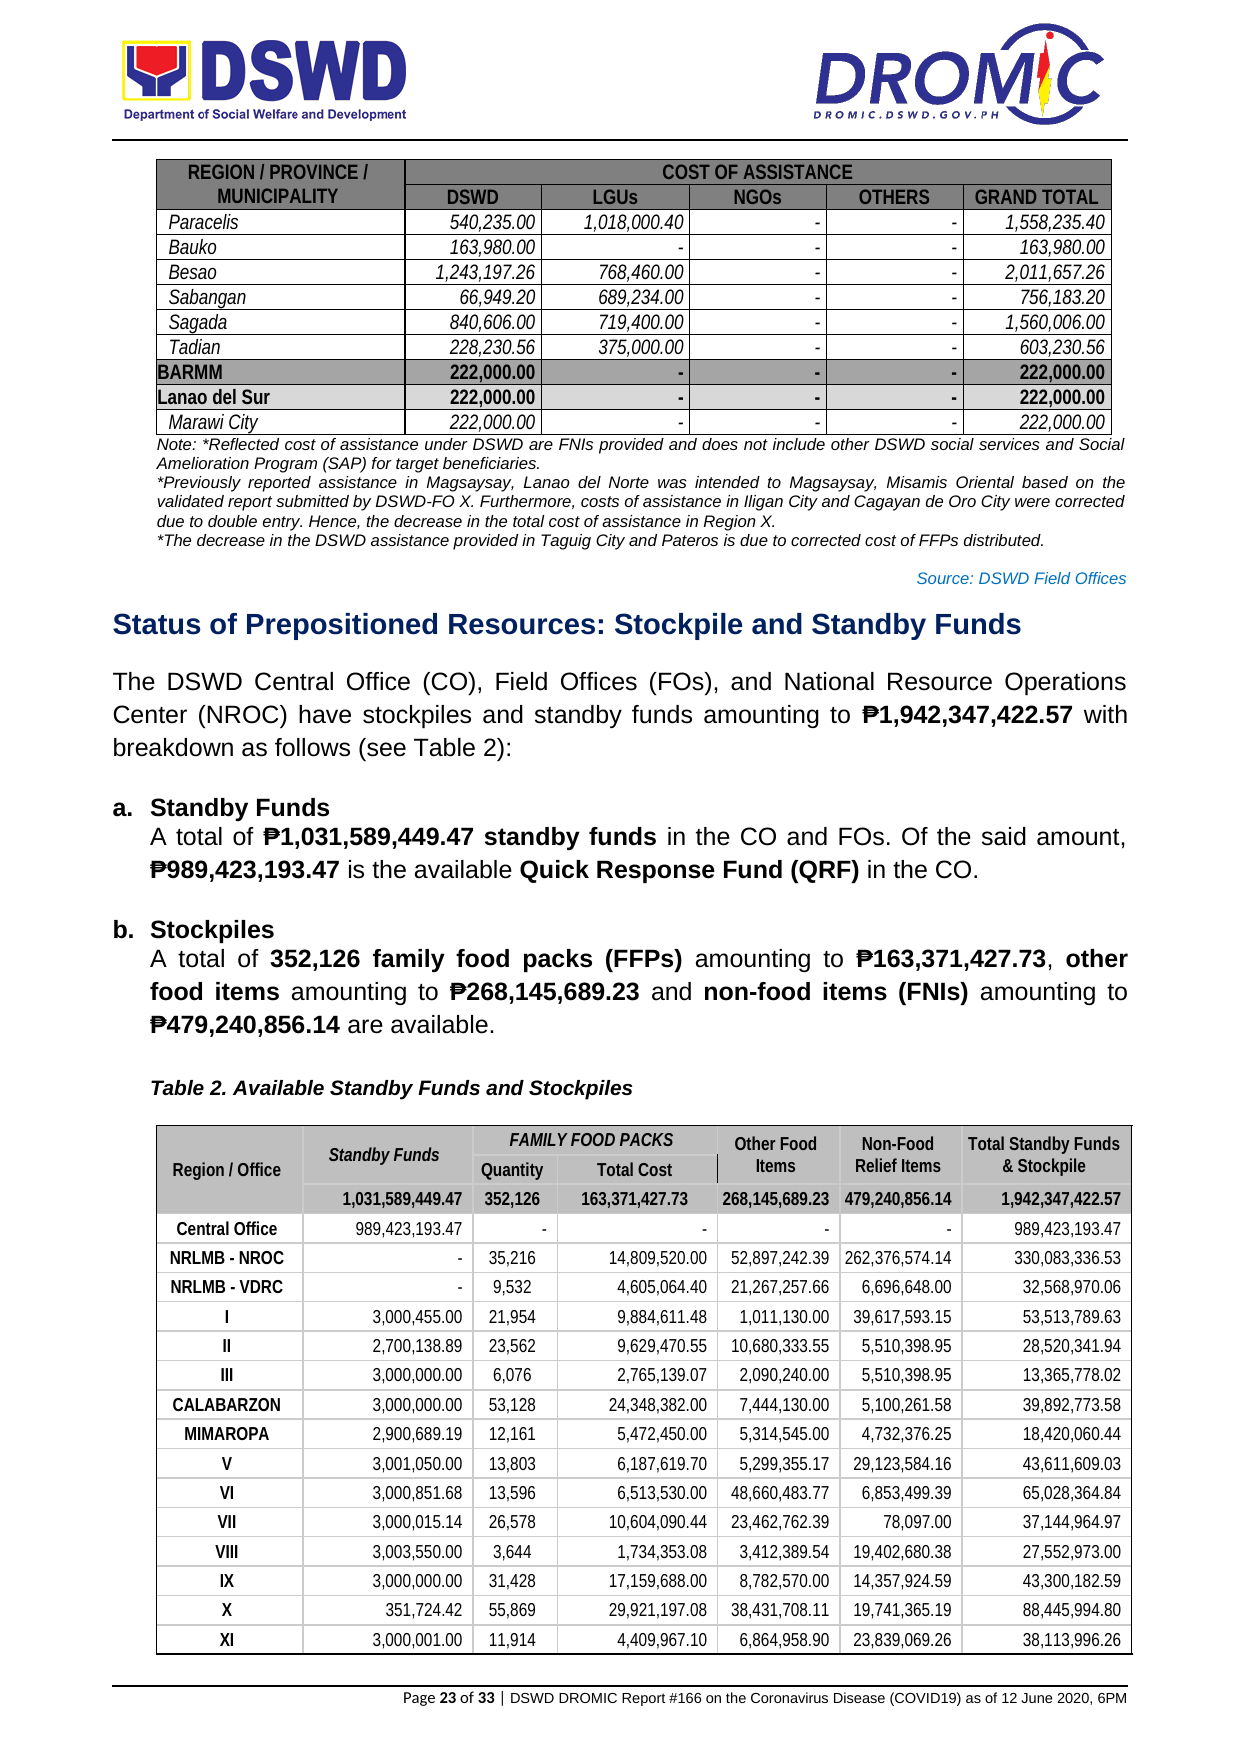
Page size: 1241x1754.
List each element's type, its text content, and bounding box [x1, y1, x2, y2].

text Source: DSWD Field Offices [157, 569, 1128, 588]
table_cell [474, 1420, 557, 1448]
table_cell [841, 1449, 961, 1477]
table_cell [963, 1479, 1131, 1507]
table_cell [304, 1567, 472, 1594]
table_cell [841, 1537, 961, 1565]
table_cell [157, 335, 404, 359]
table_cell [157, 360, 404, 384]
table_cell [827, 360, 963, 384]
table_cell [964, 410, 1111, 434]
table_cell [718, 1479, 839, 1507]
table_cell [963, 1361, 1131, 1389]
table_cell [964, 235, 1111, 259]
list Stockpiles [112, 915, 1128, 944]
table_cell OTHERS [827, 185, 963, 209]
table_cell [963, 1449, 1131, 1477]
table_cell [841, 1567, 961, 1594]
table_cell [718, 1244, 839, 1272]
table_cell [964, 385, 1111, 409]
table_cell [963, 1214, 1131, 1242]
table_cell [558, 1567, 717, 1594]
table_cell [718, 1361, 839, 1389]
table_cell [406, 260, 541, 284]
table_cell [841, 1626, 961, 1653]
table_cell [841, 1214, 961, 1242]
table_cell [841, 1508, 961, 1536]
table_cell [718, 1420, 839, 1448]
picture [112, 37, 417, 125]
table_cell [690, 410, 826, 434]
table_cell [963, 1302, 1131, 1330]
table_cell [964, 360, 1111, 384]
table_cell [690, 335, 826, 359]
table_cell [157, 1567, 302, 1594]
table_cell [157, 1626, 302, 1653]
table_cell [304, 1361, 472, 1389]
table_cell DSWD [406, 185, 541, 209]
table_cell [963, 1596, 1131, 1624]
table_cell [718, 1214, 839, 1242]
text The DSWD Central Office (CO), Field Offices (FOs), and National Resource Operations Center (NROC) have stockpiles and standby funds amounting to ₱1,942,347,422.57 with breakdown as follows (see Table 2): [112, 667, 1128, 761]
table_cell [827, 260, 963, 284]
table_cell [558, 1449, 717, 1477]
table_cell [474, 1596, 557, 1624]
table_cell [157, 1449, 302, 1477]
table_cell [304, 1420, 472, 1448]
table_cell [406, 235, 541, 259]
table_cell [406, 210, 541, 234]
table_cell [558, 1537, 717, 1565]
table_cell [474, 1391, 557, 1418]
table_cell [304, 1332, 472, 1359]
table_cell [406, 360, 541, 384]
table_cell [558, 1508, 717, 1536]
list Standby Funds [112, 793, 1128, 822]
text A total of ₱1,031,589,449.47 standby funds in the CO and FOs. Of the said amount, ₱989,423,193.47 is the available Quick Response Fund (QRF) in the CO. [150, 822, 1128, 884]
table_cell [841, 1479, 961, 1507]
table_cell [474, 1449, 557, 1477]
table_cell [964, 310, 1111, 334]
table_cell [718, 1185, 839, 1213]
text *Previously reported assistance in Magsaysay, Lanao del Norte was intended to Magsaysay, Misamis Oriental based on the validated report submitted by DSWD-FO X. Furthermore, costs of assistance in Iligan City and Cagayan de Oro City were corrected due to double entry. Hence, the decrease in the total cost of assistance in Region X. [157, 473, 1128, 531]
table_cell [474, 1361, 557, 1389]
text Note: *Reflected cost of assistance under DSWD are FNIs provided and does not include other DSWD social services and Social Amelioration Program (SAP) for target beneficiaries. [157, 435, 1128, 473]
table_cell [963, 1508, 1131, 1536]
table_header COST OF ASSISTANCE [406, 160, 1111, 184]
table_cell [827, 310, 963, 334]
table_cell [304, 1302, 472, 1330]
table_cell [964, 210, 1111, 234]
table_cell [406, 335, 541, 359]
table_cell GRAND TOTAL [964, 185, 1111, 209]
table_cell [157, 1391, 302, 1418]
text A total of 352,126 family food packs (FFPs) amounting to ₱163,371,427.73, other food items amounting to ₱268,145,689.23 and non-food items (FNIs) amounting to ₱479,240,856.14 are available. [150, 944, 1128, 1039]
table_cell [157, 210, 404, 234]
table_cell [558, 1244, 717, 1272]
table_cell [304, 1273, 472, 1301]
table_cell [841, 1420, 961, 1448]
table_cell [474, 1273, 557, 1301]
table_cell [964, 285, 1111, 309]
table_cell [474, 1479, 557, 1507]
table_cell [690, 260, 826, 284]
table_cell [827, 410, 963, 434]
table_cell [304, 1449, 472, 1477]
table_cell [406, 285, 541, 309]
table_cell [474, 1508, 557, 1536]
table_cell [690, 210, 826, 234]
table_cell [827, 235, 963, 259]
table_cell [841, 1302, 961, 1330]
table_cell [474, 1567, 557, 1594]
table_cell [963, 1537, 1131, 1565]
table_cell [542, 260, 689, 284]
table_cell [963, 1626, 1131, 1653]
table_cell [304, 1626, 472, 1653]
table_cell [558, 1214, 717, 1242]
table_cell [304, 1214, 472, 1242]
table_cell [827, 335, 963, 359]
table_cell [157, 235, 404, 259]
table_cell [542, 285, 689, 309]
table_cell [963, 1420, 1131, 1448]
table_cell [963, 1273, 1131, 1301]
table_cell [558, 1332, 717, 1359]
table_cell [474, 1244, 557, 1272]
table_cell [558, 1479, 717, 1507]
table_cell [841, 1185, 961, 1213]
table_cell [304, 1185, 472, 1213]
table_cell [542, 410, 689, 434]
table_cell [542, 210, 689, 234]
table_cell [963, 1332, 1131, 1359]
table_cell NGOs [690, 185, 826, 209]
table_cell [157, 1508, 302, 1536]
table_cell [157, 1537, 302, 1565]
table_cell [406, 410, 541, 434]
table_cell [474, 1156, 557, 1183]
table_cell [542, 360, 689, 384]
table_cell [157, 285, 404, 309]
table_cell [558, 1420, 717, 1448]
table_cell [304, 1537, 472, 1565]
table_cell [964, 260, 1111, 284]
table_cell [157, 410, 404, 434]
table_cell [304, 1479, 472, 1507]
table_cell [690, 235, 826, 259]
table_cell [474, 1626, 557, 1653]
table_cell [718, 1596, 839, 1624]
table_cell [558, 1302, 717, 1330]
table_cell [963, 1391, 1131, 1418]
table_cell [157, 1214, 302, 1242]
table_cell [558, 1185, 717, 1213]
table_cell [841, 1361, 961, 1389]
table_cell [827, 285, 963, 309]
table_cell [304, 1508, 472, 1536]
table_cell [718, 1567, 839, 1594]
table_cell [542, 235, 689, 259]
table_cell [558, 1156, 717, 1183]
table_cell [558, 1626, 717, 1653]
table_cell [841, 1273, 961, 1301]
table_cell LGUs [542, 185, 689, 209]
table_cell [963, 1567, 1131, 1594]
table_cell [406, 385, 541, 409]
table_header REGION / PROVINCE / MUNICIPALITY [157, 160, 404, 209]
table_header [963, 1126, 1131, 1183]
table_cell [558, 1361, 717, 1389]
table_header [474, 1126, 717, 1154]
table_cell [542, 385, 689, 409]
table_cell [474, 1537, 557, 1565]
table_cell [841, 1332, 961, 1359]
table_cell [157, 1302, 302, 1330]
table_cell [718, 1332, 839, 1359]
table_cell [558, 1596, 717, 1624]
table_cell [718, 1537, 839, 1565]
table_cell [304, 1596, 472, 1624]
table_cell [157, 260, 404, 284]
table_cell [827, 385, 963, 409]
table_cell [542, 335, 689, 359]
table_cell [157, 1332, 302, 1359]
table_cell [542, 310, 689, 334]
text *The decrease in the DSWD assistance provided in Taguig City and Pateros is due to corrected cost of FFPs distributed. [157, 531, 1128, 550]
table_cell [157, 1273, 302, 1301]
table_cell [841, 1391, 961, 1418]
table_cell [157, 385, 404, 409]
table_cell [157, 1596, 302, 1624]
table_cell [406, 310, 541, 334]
picture [781, 23, 1133, 125]
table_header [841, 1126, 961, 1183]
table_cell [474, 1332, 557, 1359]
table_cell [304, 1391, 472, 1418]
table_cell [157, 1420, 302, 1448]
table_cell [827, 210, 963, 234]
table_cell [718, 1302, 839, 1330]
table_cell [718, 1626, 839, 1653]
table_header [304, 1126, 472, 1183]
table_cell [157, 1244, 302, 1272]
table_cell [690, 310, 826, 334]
text Status of Prepositioned Resources: Stockpile and Standby Funds [112, 607, 1128, 641]
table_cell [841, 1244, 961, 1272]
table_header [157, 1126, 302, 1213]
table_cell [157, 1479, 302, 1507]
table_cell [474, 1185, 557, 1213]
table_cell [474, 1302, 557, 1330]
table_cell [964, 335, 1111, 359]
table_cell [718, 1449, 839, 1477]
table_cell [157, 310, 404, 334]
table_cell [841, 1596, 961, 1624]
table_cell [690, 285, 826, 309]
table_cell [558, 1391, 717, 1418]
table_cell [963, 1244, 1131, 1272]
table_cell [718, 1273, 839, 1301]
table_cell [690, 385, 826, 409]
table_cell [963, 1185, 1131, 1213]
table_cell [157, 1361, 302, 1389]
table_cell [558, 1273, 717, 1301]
text Table 2. Available Standby Funds and Stockpiles [112, 1076, 1128, 1100]
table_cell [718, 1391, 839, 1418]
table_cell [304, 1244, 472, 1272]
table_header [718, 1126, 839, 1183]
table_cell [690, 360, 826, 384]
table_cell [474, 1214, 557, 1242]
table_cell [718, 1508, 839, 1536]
